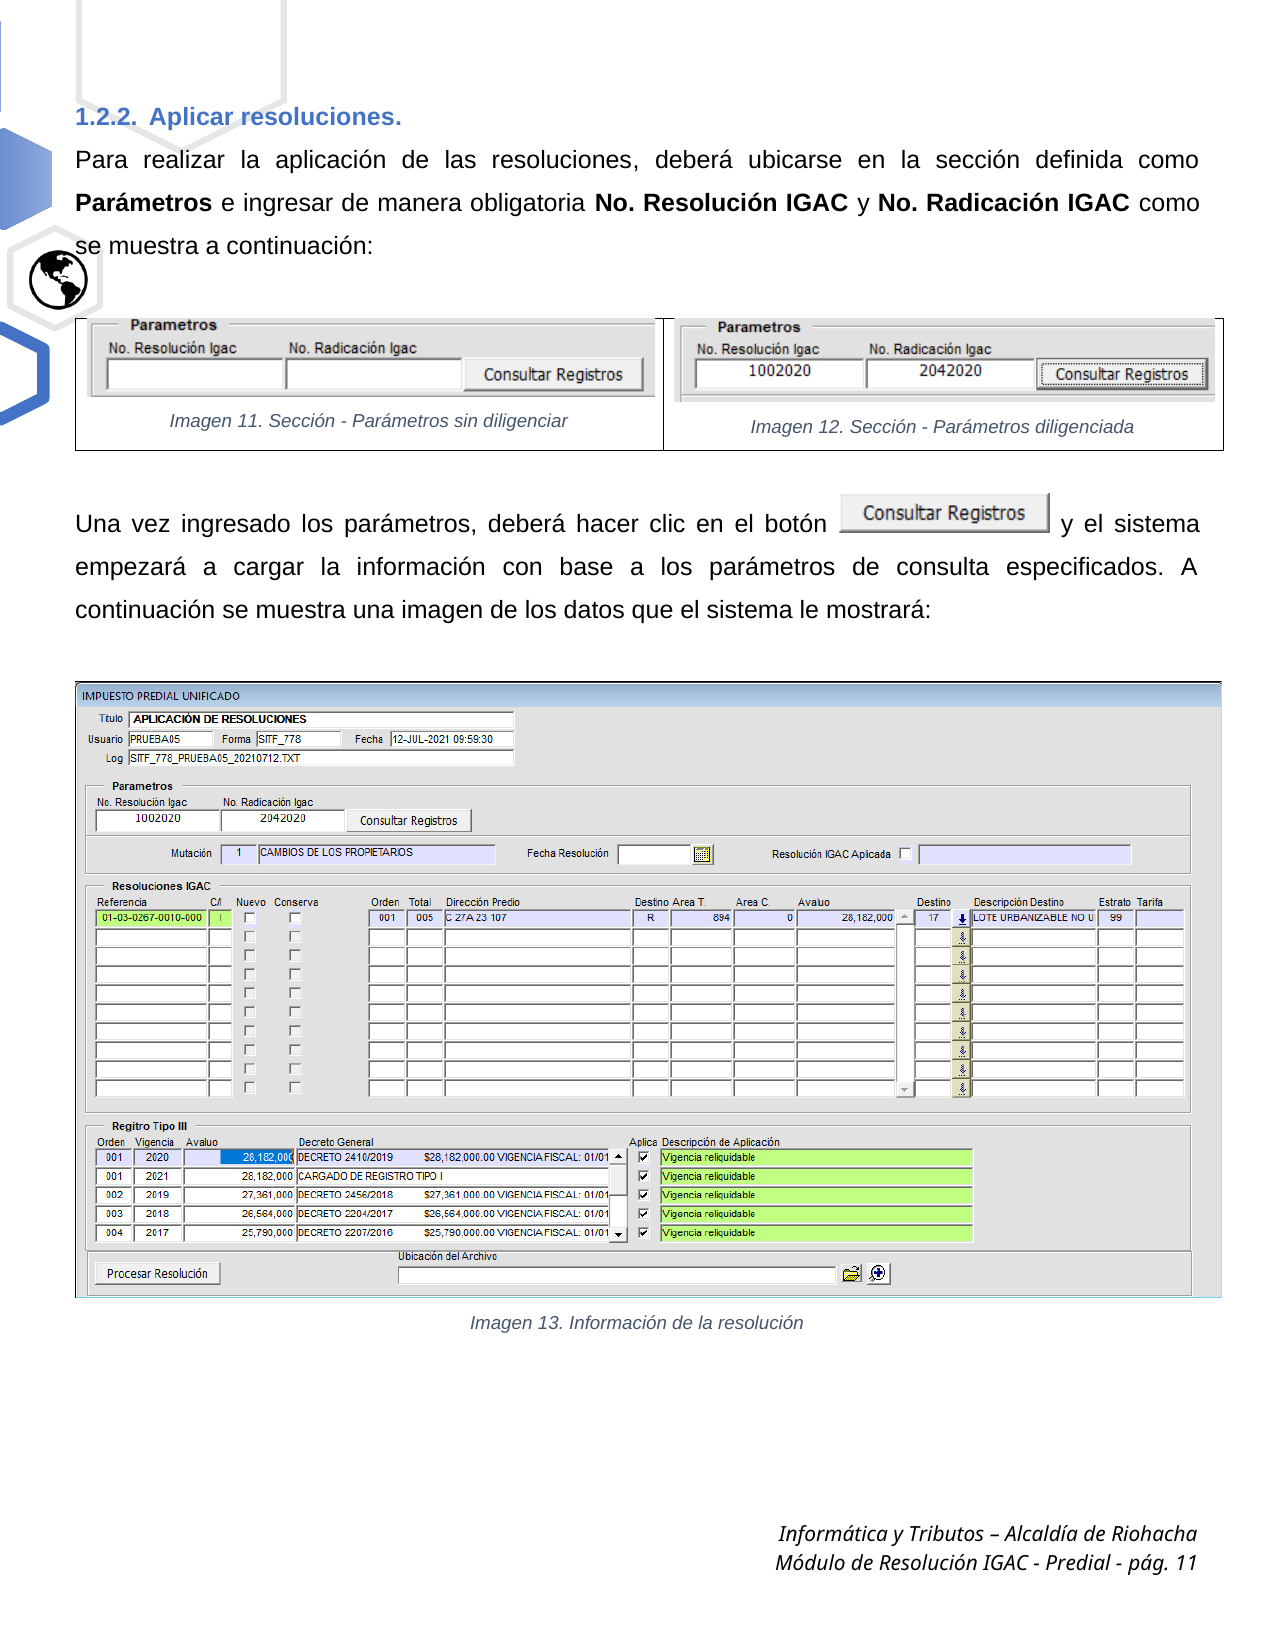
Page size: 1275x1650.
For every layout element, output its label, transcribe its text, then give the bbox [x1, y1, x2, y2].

text Para realizar la aplicación de las resoluciones, deberá ubicarse en la sección definida como Parámetros e ingresar de manera obligatoria No. Resolución IGAC y No. Radicación IGAC como se muestra a continuación: [75, 145, 1200, 260]
table_header Imagen 12. Sección - Parámetros diligenciada [664, 319, 1223, 449]
table_header Imagen 11. Sección - Parámetros sin diligenciar [76, 319, 663, 449]
text Una vez ingresado los parámetros, deberá hacer clic en el botón y el sistema empezará a cargar la información con base a los parámetros de consulta especificados. A continuación se muestra una imagen de los datos que el sistema le mostrará: [75, 494, 1200, 624]
picture [838, 493, 1050, 533]
picture [86, 318, 656, 397]
subtitle Aplicar resoluciones. [75, 102, 1200, 131]
picture [21, 242, 95, 317]
picture [75, 681, 1222, 1298]
text Imagen 13. Información de la resolución [75, 1312, 1200, 1333]
picture [674, 318, 1215, 402]
